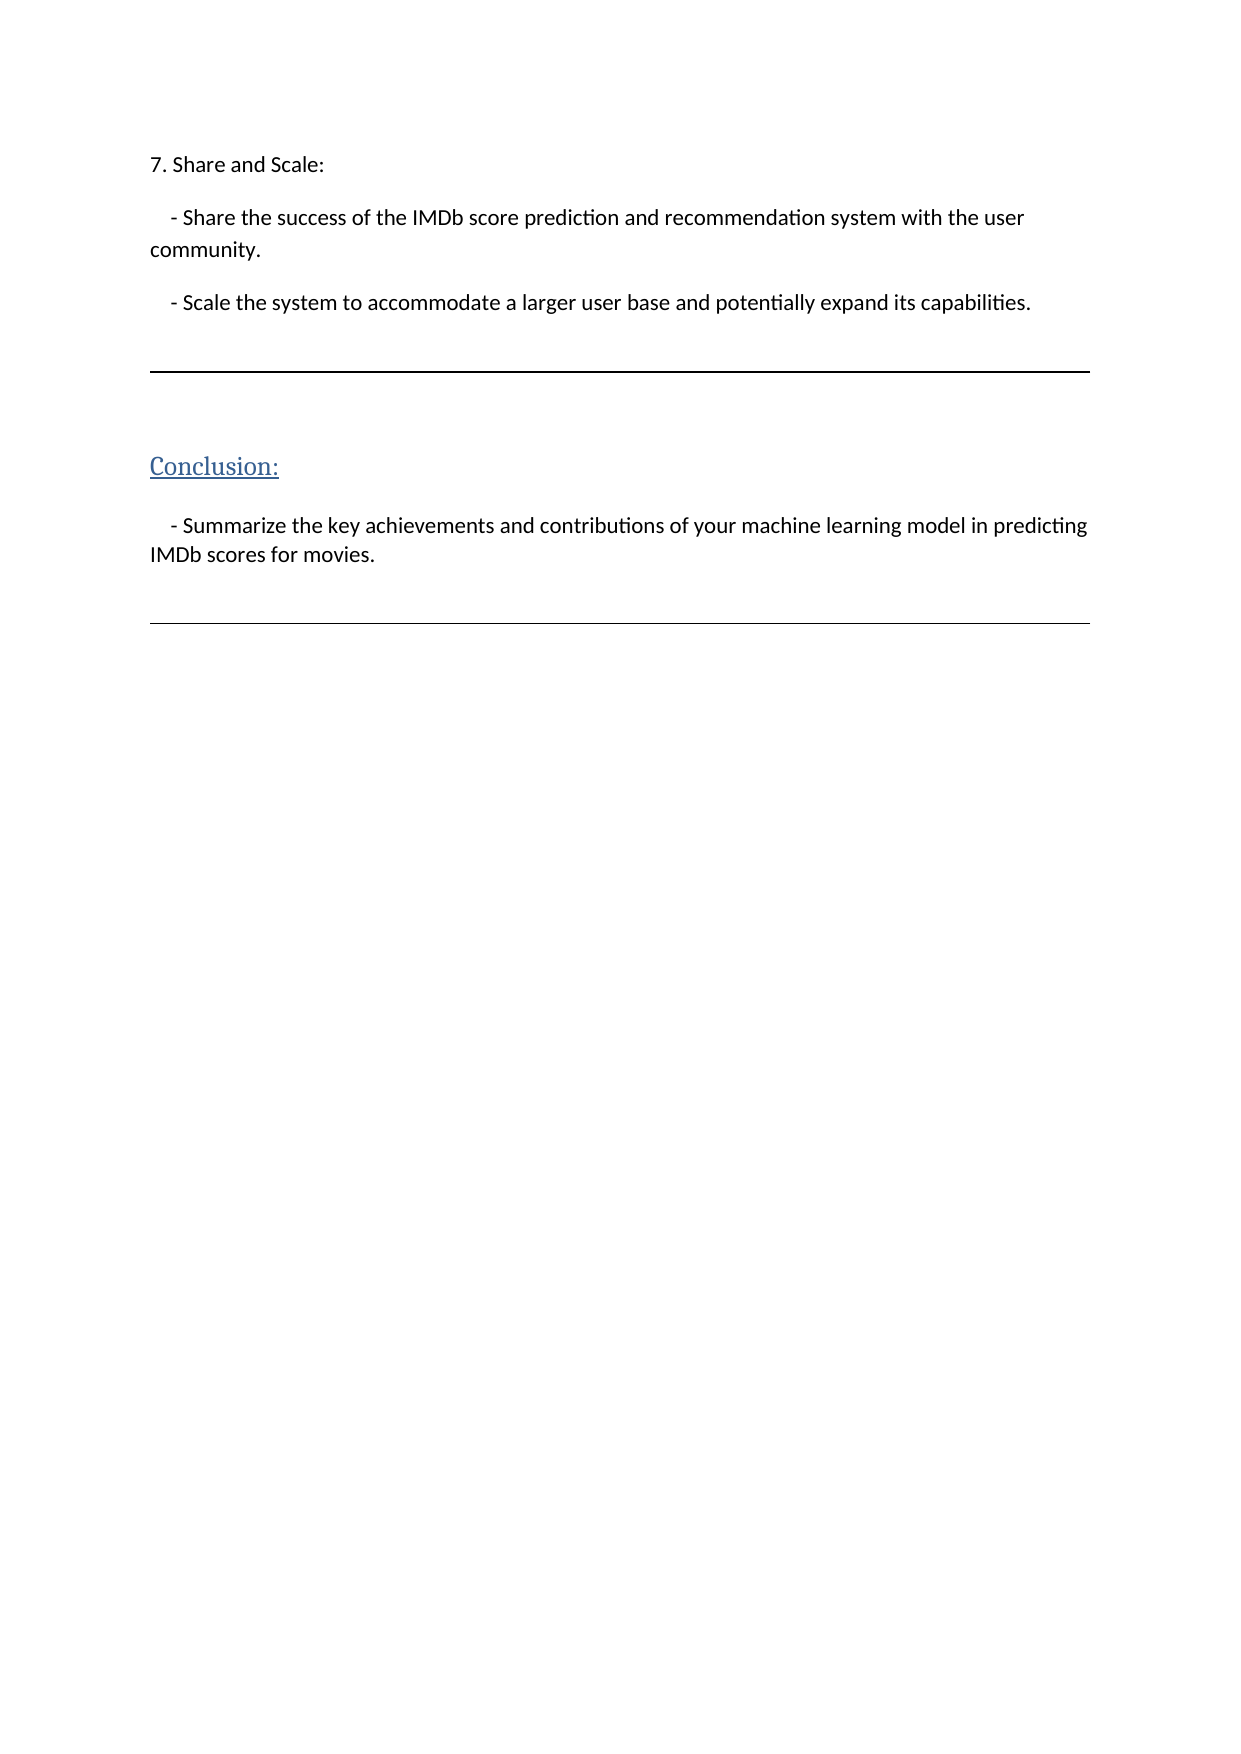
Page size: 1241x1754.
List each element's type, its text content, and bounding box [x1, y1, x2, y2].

text - Scale the system to accommodate a larger user base and potentially expand its capabilities. [150, 288, 1090, 316]
text 7. Share and Scale: [150, 150, 1090, 178]
text - Share the success of the IMDb score prediction and recommendation system with the user community. [150, 203, 1090, 263]
text - Summarize the key achievements and contributions of your machine learning model in predicting IMDb scores for movies. [150, 512, 1090, 568]
subtitle Conclusion: [150, 451, 1090, 482]
